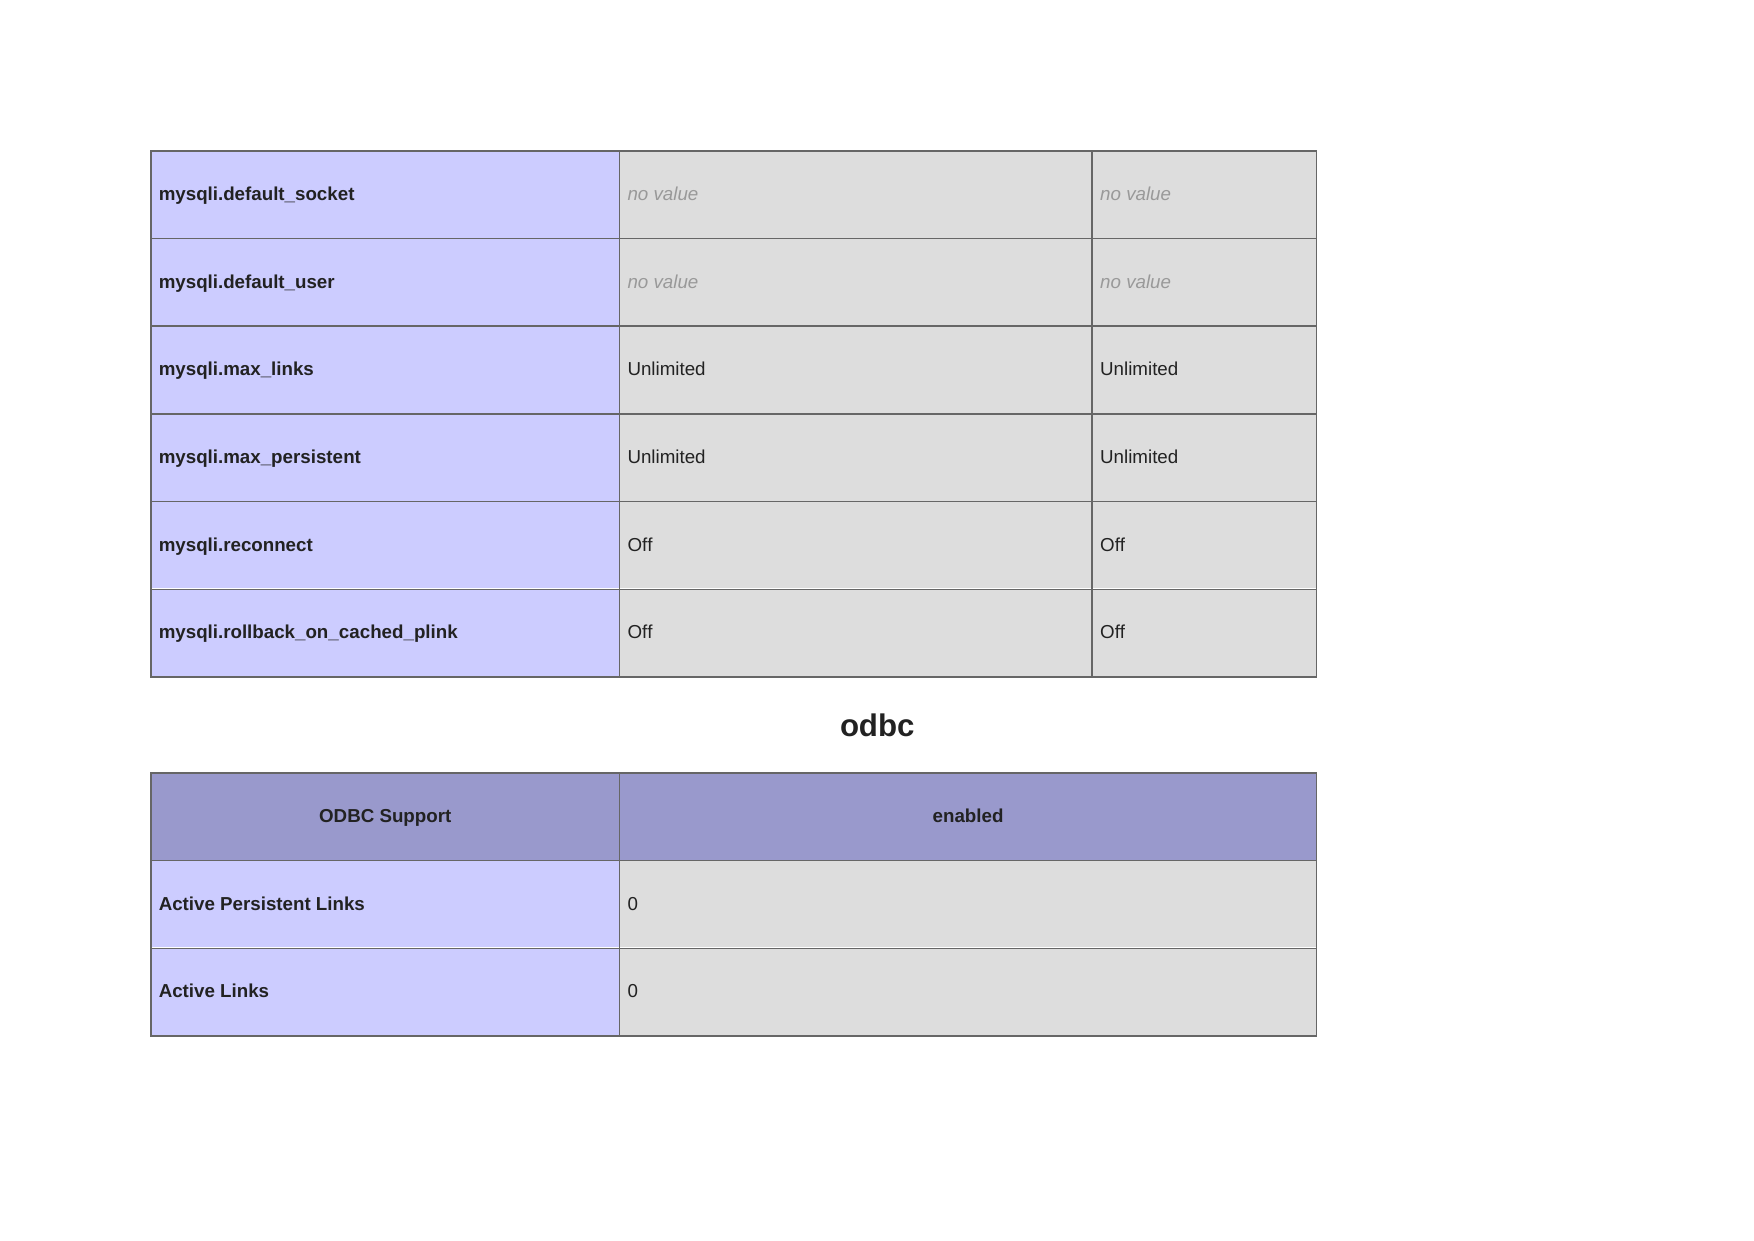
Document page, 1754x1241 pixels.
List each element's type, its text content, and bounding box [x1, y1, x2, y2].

table_cell mysqli.reconnect [152, 502, 619, 588]
table_cell mysqli.default_user [152, 239, 619, 325]
table_cell 0 [620, 861, 1316, 947]
table_cell no value [620, 239, 1091, 325]
table_cell mysqli.max_persistent [152, 415, 619, 501]
table_cell Unlimited [620, 327, 1091, 413]
table_cell Unlimited [620, 415, 1091, 501]
table_cell Off [620, 502, 1091, 588]
table_cell Off [620, 590, 1091, 676]
table_cell mysqli.max_links [152, 327, 619, 413]
table_cell Off [1093, 590, 1316, 676]
table_cell no value [1093, 152, 1316, 238]
table_cell mysqli.rollback_on_cached_plink [152, 590, 619, 676]
table_cell Off [1093, 502, 1316, 588]
subtitle odbc [150, 707, 1604, 743]
table_cell Active Persistent Links [152, 861, 619, 947]
table_cell 0 [620, 949, 1316, 1035]
table_cell no value [1093, 239, 1316, 325]
table_header ODBC Support [152, 774, 619, 860]
table_cell Unlimited [1093, 327, 1316, 413]
table_cell Unlimited [1093, 415, 1316, 501]
table_header enabled [620, 774, 1316, 860]
table_cell Active Links [152, 949, 619, 1035]
table_cell no value [620, 152, 1091, 238]
table_cell mysqli.default_socket [152, 152, 619, 238]
